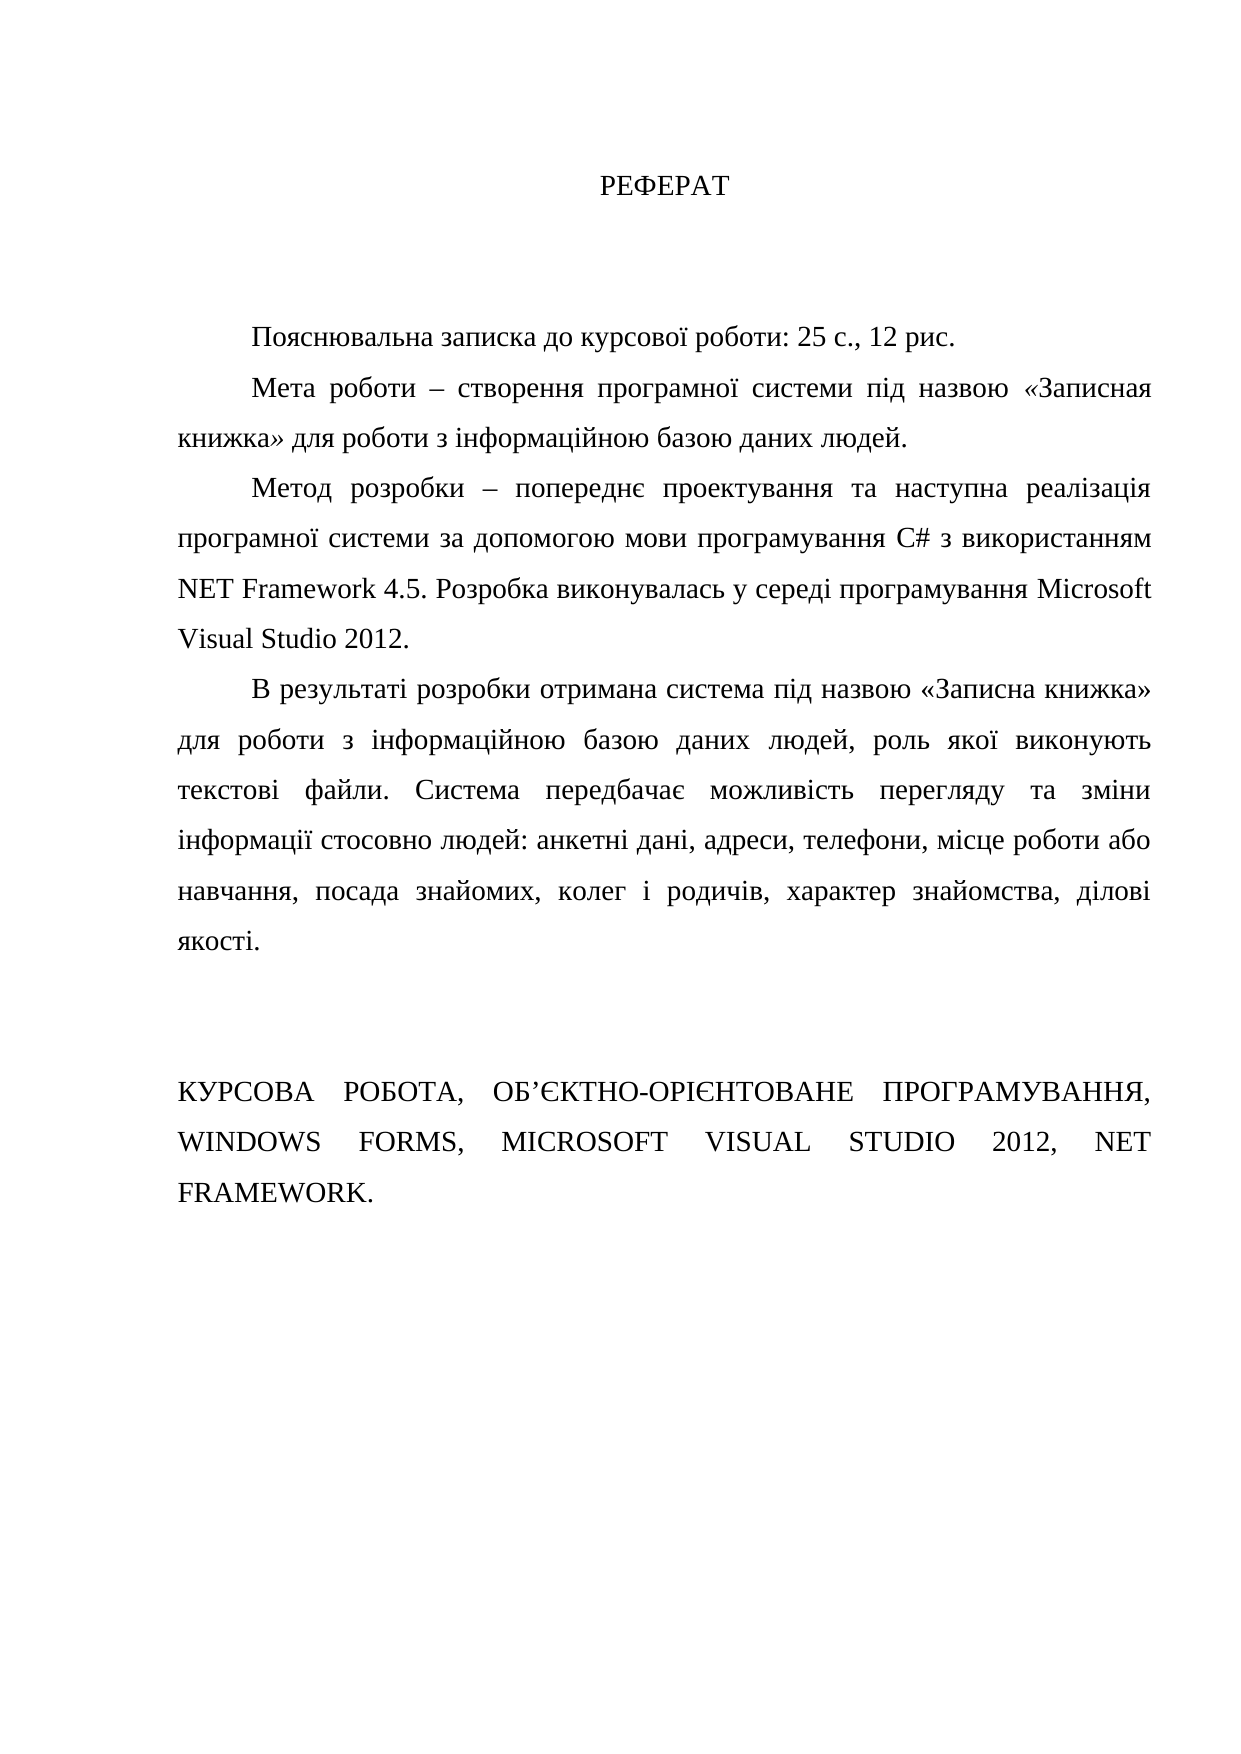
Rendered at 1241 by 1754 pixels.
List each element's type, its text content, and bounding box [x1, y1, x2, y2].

text Метод розробки – попереднє проектування та наступна реалізація програмної системи за допомогою мови програмування C# з використанням NET Framework 4.5. Розробка виконувалась у середі програмування Microsoft Visual Studio 2012. [177, 470, 1152, 655]
text В результаті розробки отримана система під назвою «Записна книжка» для роботи з інформаційною базою даних людей, роль якої виконують текстові файли. Система передбачає можливість перегляду та зміни інформації стосовно людей: анкетні дані, адреси, телефони, місце роботи або навчання, посада знайомих, колег і родичів, характер знайомства, ділові якості. [177, 672, 1152, 957]
text РЕФЕРАТ [177, 168, 1152, 202]
text КУРСОВА РОБОТА, ОБ’ЄКТНО-ОРІЄНТОВАНЕ ПРОГРАМУВАННЯ, WINDOWS FORMS, MICROSOFT VISUAL STUDIO 2012, NET FRAMEWORK. [177, 1074, 1152, 1208]
text Мета роботи – створення програмної системи під назвою «Записная книжка» для роботи з інформаційною базою даних людей. [177, 370, 1152, 453]
text Пояснювальна записка до курсової роботи: 25 с., 12 рис. [177, 319, 1152, 353]
